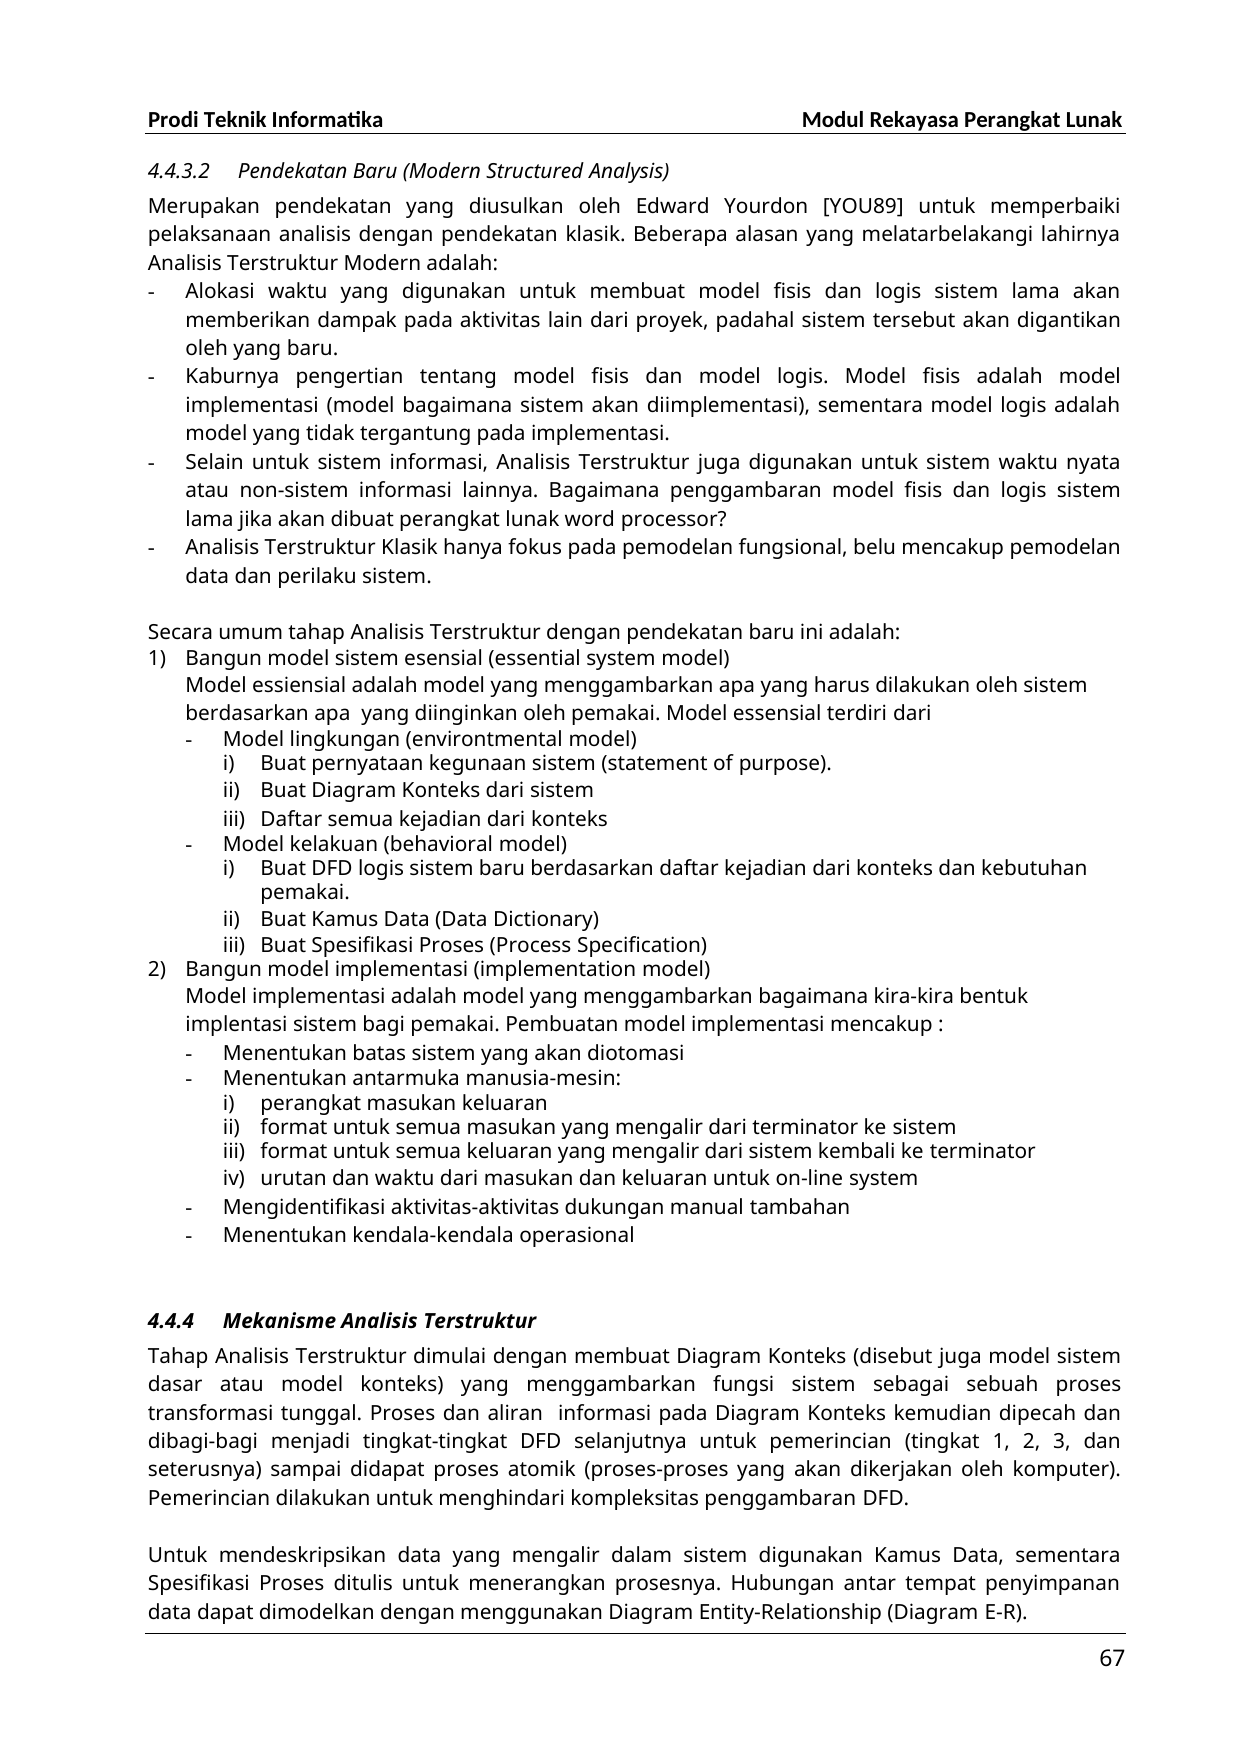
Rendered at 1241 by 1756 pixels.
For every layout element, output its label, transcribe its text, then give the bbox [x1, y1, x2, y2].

list Menentukan batas sistem yang akan diotomasi [185, 1038, 1136, 1067]
list Buat DFD logis sistem baru berdasarkan daftar kejadian dari konteks dan kebutuhan pemakai. [223, 856, 1136, 904]
list format untuk semua keluaran yang mengalir dari sistem kembali ke terminator [223, 1139, 1136, 1163]
text - Model kelakuan (behavioral model) [185, 832, 1136, 856]
text Untuk mendeskripsikan data yang mengalir dalam sistem digunakan Kamus Data, sementara Spesifikasi Proses ditulis untuk menerangkan prosesnya. Hubungan antar tempat penyimpanan data dapat dimodelkan dengan menggunakan Diagram Entity-Relationship (Diagram E-R). [148, 1540, 1121, 1625]
list Buat Diagram Konteks dari sistem [223, 775, 1136, 803]
list Menentukan kendala-kendala operasional [185, 1220, 1136, 1249]
list Daftar semua kejadian dari konteks [223, 804, 1136, 832]
list Menentukan antarmuka manusia-mesin: [185, 1067, 1136, 1091]
list Analisis Terstruktur Klasik hanya fokus pada pemodelan fungsional, belu mencakup pemodelan data dan perilaku sistem. [148, 532, 1122, 589]
list Selain untuk sistem informasi, Analisis Terstruktur juga digunakan untuk sistem waktu nyata atau non-sistem informasi lainnya. Bagaimana penggambaran model fisis dan logis sistem lama jika akan dibuat perangkat lunak word processor? [148, 447, 1122, 532]
list Mekanisme Analisis Terstruktur [148, 1306, 1136, 1334]
text Secara umum tahap Analisis Terstruktur dengan pendekatan baru ini adalah: [148, 617, 1136, 646]
text Merupakan pendekatan yang diusulkan oleh Edward Yourdon [YOU89] untuk memperbaiki pelaksanaan analisis dengan pendekatan klasik. Beberapa alasan yang melatarbelakangi lahirnya Analisis Terstruktur Modern adalah: [148, 191, 1122, 276]
list Buat pernyataan kegunaan sistem (statement of purpose). [223, 751, 1136, 775]
list Bangun model sistem esensial (essential system model) [148, 646, 1136, 670]
list Kaburnya pengertian tentang model fisis dan model logis. Model fisis adalah model implementasi (model bagaimana sistem akan diimplementasi), sementara model logis adalah model yang tidak tergantung pada implementasi. [148, 362, 1122, 447]
list Pendekatan Baru (Modern Structured Analysis) [148, 156, 1136, 184]
list urutan dan waktu dari masukan dan keluaran untuk on-line system [223, 1163, 1136, 1192]
list Bangun model implementasi (implementation model) [148, 957, 1136, 981]
list Alokasi waktu yang digunakan untuk membuat model fisis dan logis sistem lama akan memberikan dampak pada aktivitas lain dari proyek, padahal sistem tersebut akan digantikan oleh yang baru. [148, 276, 1122, 362]
text Tahap Analisis Terstruktur dimulai dengan membuat Diagram Konteks (disebut juga model sistem dasar atau model konteks) yang menggambarkan fungsi sistem sebagai sebuah proses transformasi tunggal. Proses dan aliran informasi pada Diagram Konteks kemudian dipecah dan dibagi-bagi menjadi tingkat-tingkat DFD selanjutnya untuk pemerincian (tingkat 1, 2, 3, dan seterusnya) sampai didapat proses atomik (proses-proses yang akan dikerjakan oleh komputer). Pemerincian dilakukan untuk menghindari kompleksitas penggambaran DFD. [148, 1341, 1122, 1511]
text Model essiensial adalah model yang menggambarkan apa yang harus dilakukan oleh sistem berdasarkan apa yang diinginkan oleh pemakai. Model essensial terdiri dari [185, 670, 1116, 727]
list Mengidentifikasi aktivitas-aktivitas dukungan manual tambahan [185, 1192, 1136, 1220]
list Buat Spesifikasi Proses (Process Specification) [223, 933, 1136, 957]
text Model implementasi adalah model yang menggambarkan bagaimana kira-kira bentuk implentasi sistem bagi pemakai. Pembuatan model implementasi mencakup : [185, 981, 1136, 1038]
list format untuk semua masukan yang mengalir dari terminator ke sistem [223, 1115, 1136, 1139]
text - Model lingkungan (environtmental model) [185, 727, 1136, 751]
list perangkat masukan keluaran [223, 1091, 1136, 1115]
list Buat Kamus Data (Data Dictionary) [223, 904, 1136, 933]
